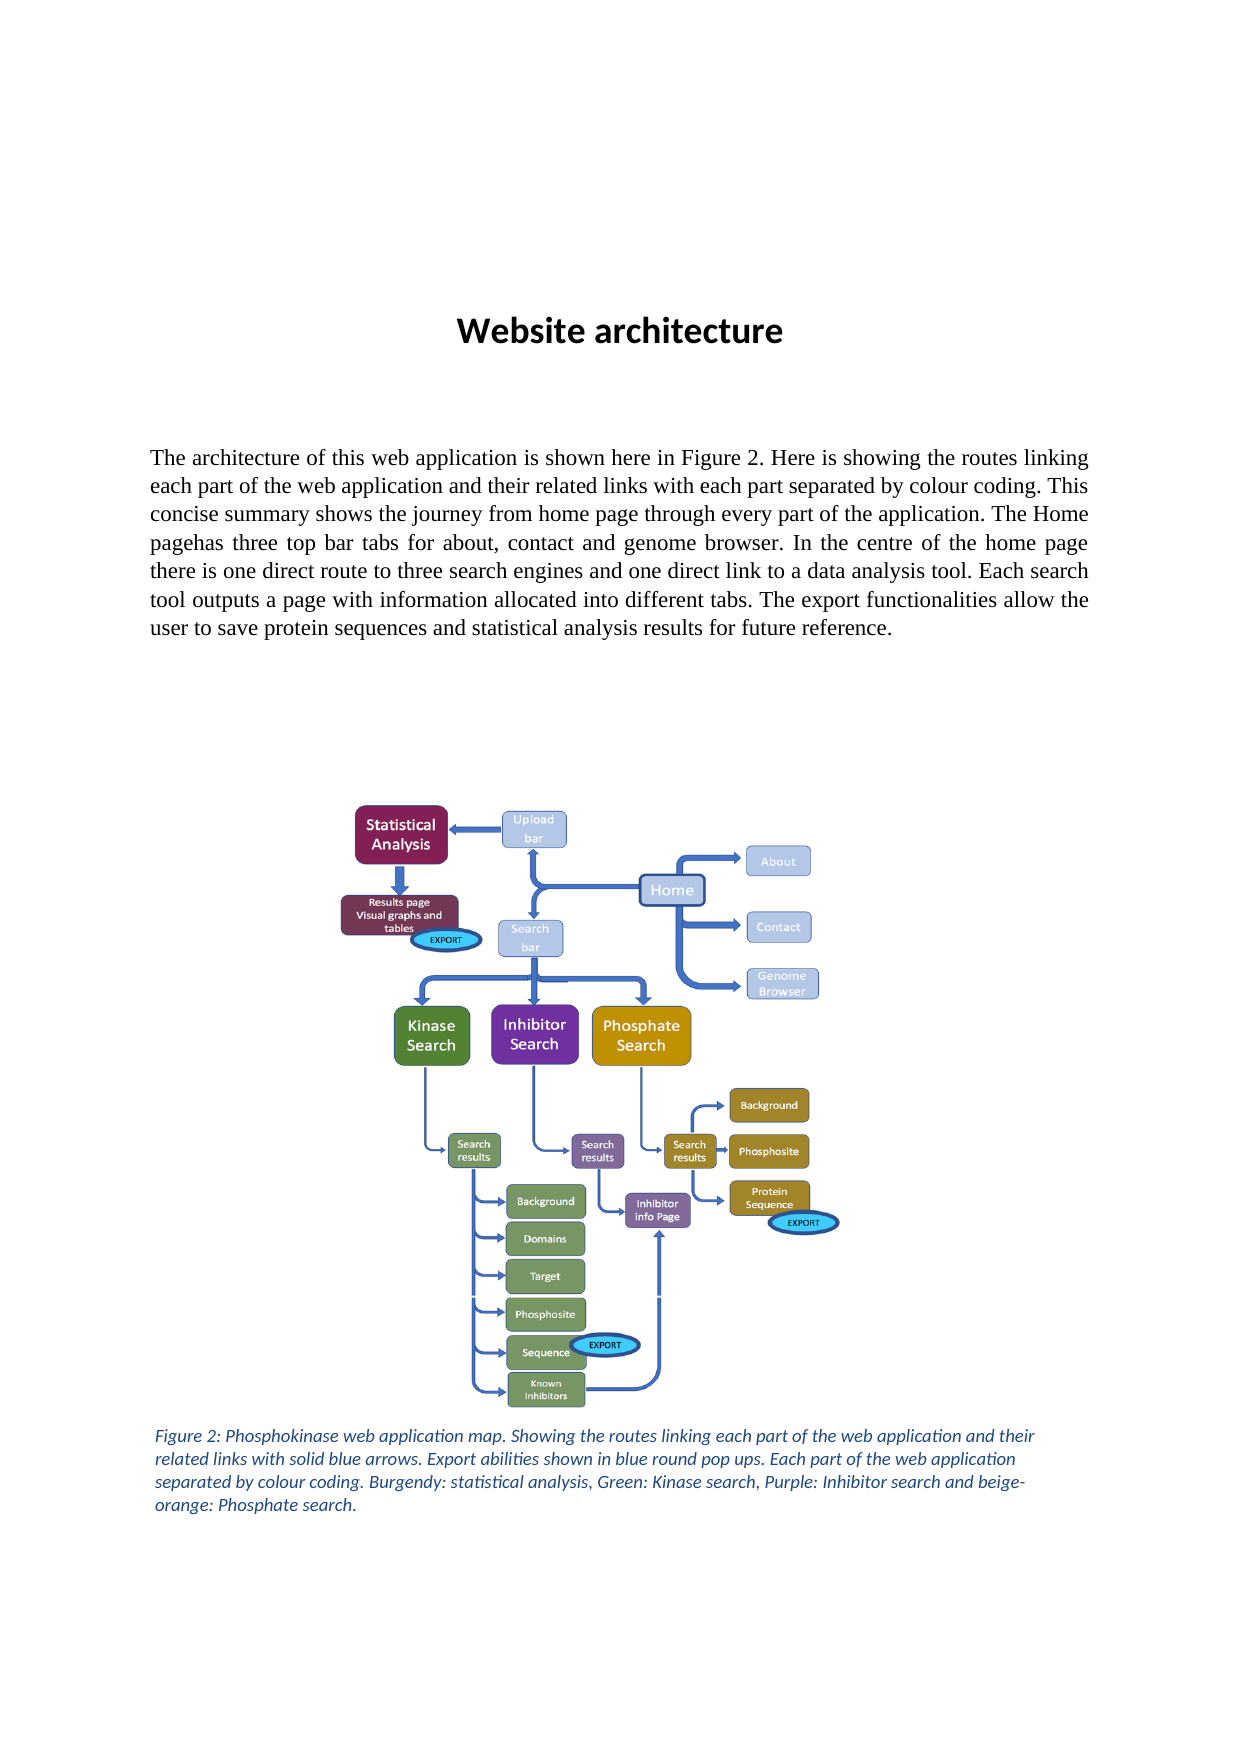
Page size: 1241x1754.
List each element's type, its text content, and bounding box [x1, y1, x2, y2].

text The architecture of this web application is shown here in Figure 2. Here is showing the routes linking each part of the web application and their related links with each part separated by colour coding. This concise summary shows the journey from home page through every part of the application. The Home pagehas three top bar tabs for about, contact and genome browser. In the centre of the home page there is one direct route to three search engines and one direct link to a data analysis tool. Each search tool outputs a page with information allocated into different tabs. The export functionalities allow the user to save protein sequences and statistical analysis results for future reference. [150, 443, 1090, 641]
subtitle Website architecture [150, 307, 1090, 353]
picture [320, 1298, 854, 1415]
picture [320, 802, 854, 1295]
